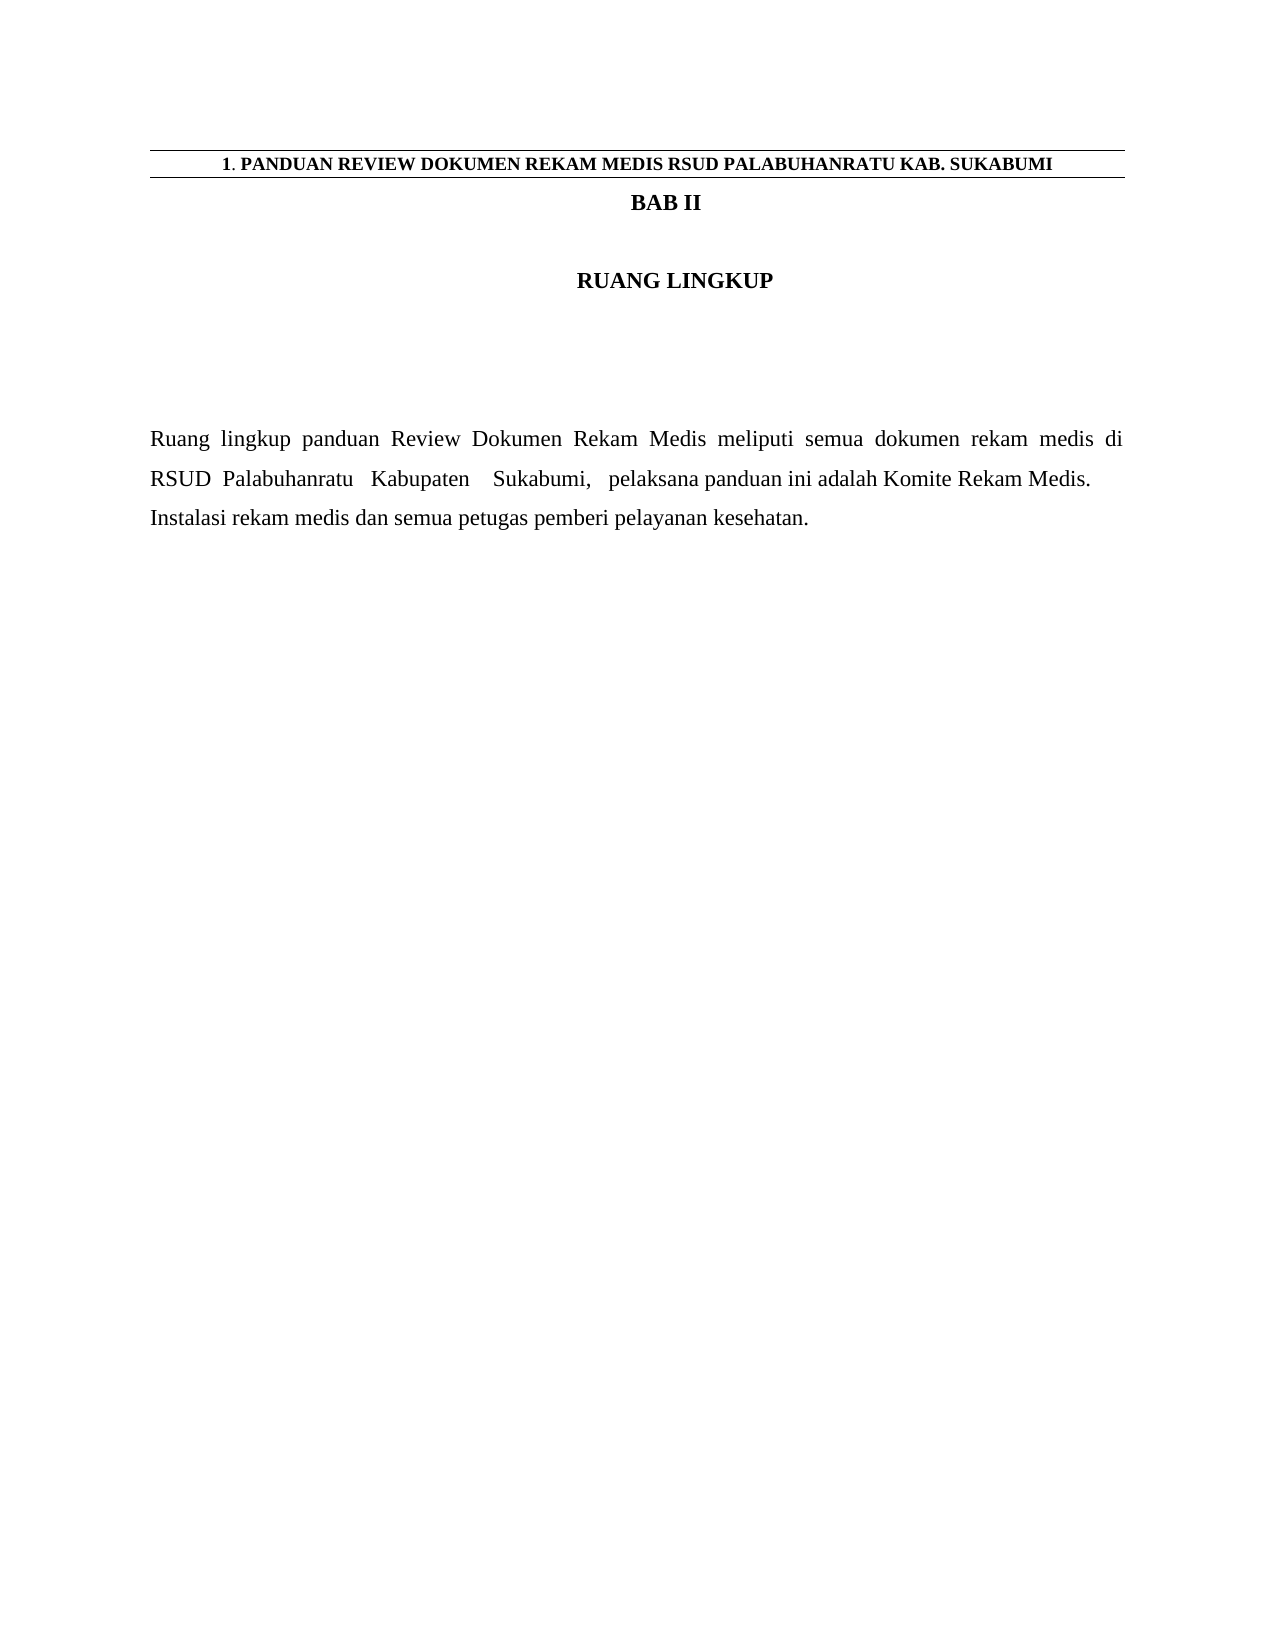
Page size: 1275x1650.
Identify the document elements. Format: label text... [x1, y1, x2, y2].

text RUANG LINGKUP [150, 267, 1125, 294]
text Ruang lingkup panduan Review Dokumen Rekam Medis meliputi semua dokumen rekam medis di RSUD Palabuhanratu Kabupaten Sukabumi, pelaksana panduan ini adalah Komite Rekam Medis. [150, 425, 1125, 491]
text 1. PANDUAN REVIEW DOKUMEN REKAM MEDIS RSUD PALABUHANRATU KAB. SUKABUMI [150, 151, 1125, 177]
text Instalasi rekam medis dan semua petugas pemberi pelayanan kesehatan. [150, 504, 1125, 531]
text BAB II [150, 188, 1125, 215]
